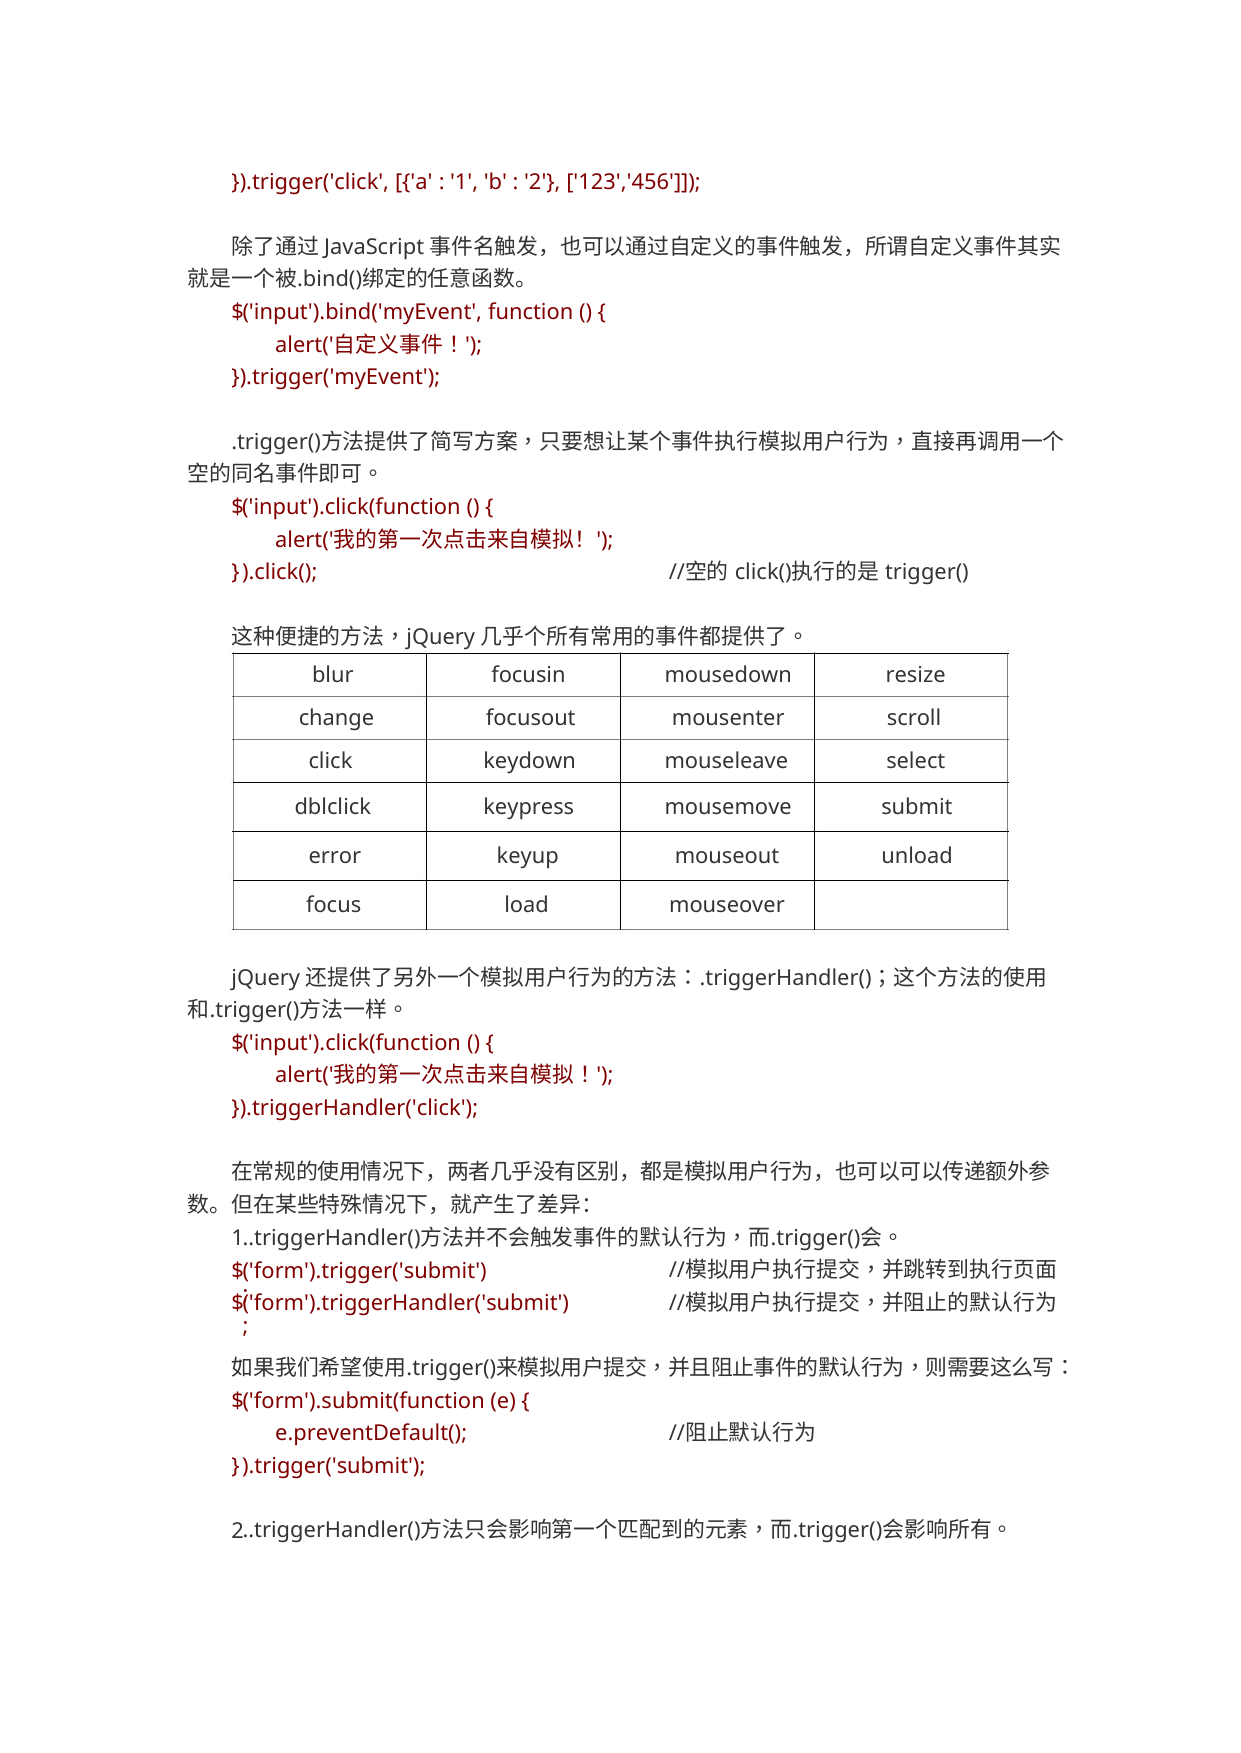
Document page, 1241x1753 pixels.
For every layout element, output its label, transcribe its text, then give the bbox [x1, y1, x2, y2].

text submit [881, 796, 973, 819]
text 在常规的使用情况下，两者几乎没有区别，都是模拟用户行为，也可以可以传递额外参 [231, 1162, 1182, 1184]
text load [504, 894, 583, 917]
text 2 [231, 1520, 275, 1543]
text //阻止默认行为 [669, 1422, 845, 1445]
text }).triggerHandler('click'); [231, 1097, 661, 1120]
text ('input').bind('myEvent', function () { [242, 301, 617, 324]
text 这种便捷的方法，jQuery 几乎个所有常用的事件都提供了。 [231, 626, 886, 649]
text trigger()方法提供了简写方案，只要想让某个事件执行模拟用户行为，直接再调用一个 [237, 431, 1176, 454]
text 如果我们希望使用.trigger()来模拟用户提交，并且阻止事件的默认行为，则需要这么写： [231, 1357, 1202, 1380]
text alert('自定义事件！'); [275, 334, 617, 357]
text ).click(); [274, 561, 659, 584]
picture [230, 650, 1012, 934]
text mouseleave [664, 750, 803, 773]
text 除了通过 JavaScript 事件名触发，也可以通过自定义的事件触发，所谓自定义事件其实 [231, 236, 1182, 259]
text }).trigger('myEvent'); [231, 366, 453, 389]
text jQuery 还提供了另外一个模拟用户行为的方法：.triggerHandler()；这个方法的使用 [231, 967, 1139, 990]
text keyup [496, 845, 583, 868]
text e.preventDefault(); [275, 1423, 536, 1445]
text mousedown [664, 664, 803, 687]
text ('input').click(function () { [242, 1033, 508, 1055]
text 就是一个被.bind()绑定的任意函数。 [187, 268, 1182, 291]
text change [298, 707, 393, 730]
text ).trigger('submit'); [242, 1455, 434, 1478]
text ('form').triggerHandler('submit'); [242, 1293, 573, 1338]
text mouseover [669, 894, 798, 917]
text //模拟用户执行提交，并阻止的默认行为 [669, 1292, 1110, 1315]
text alert('我的第一次点击来自模拟！'); [275, 1065, 661, 1087]
text ..triggerHandler()方法并不会触发事件的默认行为，而.trigger()会。 [242, 1227, 962, 1250]
text click [308, 750, 393, 773]
text //模拟用户执行提交，并跳转到执行页面 [669, 1260, 1110, 1282]
text //空的 click()执行的是 trigger() [669, 561, 995, 584]
text select [886, 750, 973, 773]
text dblclick [294, 796, 397, 819]
text error [308, 845, 383, 868]
text mousemove [664, 796, 803, 819]
text blur [312, 664, 393, 687]
text focusout [486, 707, 596, 730]
text 数。但在某些特殊情况下，就产生了差异： [187, 1195, 1182, 1217]
text ..triggerHandler()方法只会影响第一个匹配到的元素，而.trigger()会影响所有。 [242, 1520, 1088, 1542]
text } [231, 561, 274, 584]
text resize [885, 664, 973, 687]
text mousenter [672, 707, 803, 730]
text }).trigger('click', [{'a' : '1', 'b' : '2'}, ['123','456']]); [231, 171, 726, 194]
text focusin [491, 664, 596, 687]
text alert('我的第一次点击来自模拟！'); [275, 529, 659, 552]
text scroll [887, 707, 973, 730]
text 空的同名事件即可。 [187, 463, 417, 485]
text 和.trigger()方法一样。 [187, 1000, 1139, 1022]
text mouseout [674, 845, 792, 868]
text keydown [483, 750, 596, 773]
text focus [306, 894, 386, 917]
text ('form').submit(function (e) { [242, 1390, 536, 1413]
text keypress [483, 796, 596, 819]
text ('input').click(function () { [242, 496, 659, 519]
text unload [881, 845, 973, 868]
text ('form').trigger('submit'); [242, 1260, 492, 1293]
